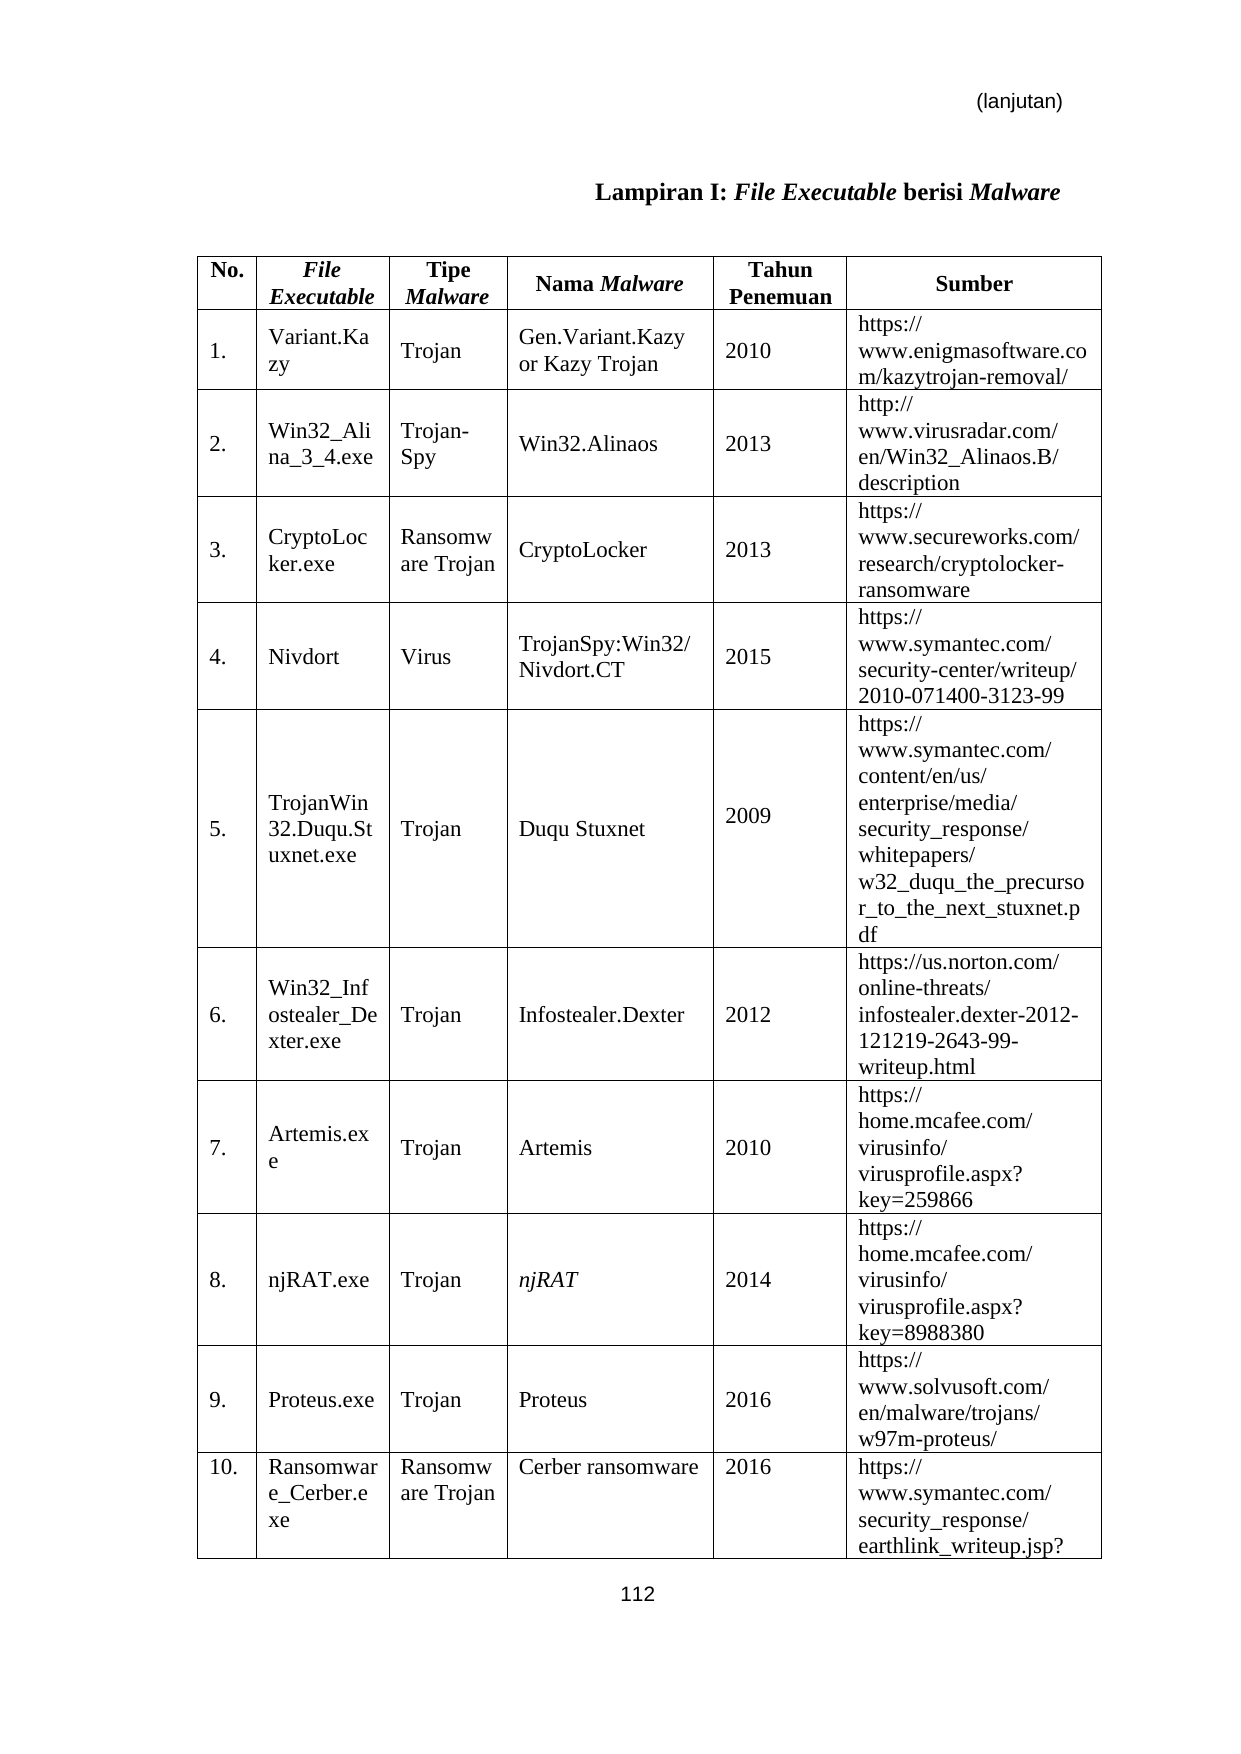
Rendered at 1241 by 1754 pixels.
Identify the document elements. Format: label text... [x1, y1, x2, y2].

table_cell TrojanSpy:Win32/Nivdort.CT [508, 603, 713, 709]
table_cell 4. [198, 603, 256, 709]
table_cell njRAT [508, 1214, 713, 1345]
table_header No. [198, 257, 256, 309]
table_cell https://www.symantec.com/security-center/writeup/2010-071400-3123-99 [847, 603, 1101, 709]
table_cell Trojan [390, 310, 507, 389]
table_cell CryptoLocker.exe [257, 497, 389, 602]
table_cell CryptoLocker [508, 497, 713, 602]
table_cell 2016 [714, 1453, 846, 1558]
table_cell 2016 [714, 1346, 846, 1452]
table_cell 2009 [714, 710, 846, 947]
table_cell Win32_Infostealer_Dexter.exe [257, 948, 389, 1080]
table_header Tahun Penemuan [714, 257, 846, 309]
table_cell https://us.norton.com/online-threats/infostealer.dexter-2012-121219-2643-99-writeup.html [847, 948, 1101, 1080]
table_cell 9. [198, 1346, 256, 1452]
table_cell 3. [198, 497, 256, 602]
table_cell Ransomware_Cerber.exe [257, 1453, 389, 1558]
table_cell 10. [198, 1453, 256, 1558]
table_cell 2010 [714, 1081, 846, 1213]
table_cell https://home.mcafee.com/virusinfo/virusprofile.aspx?key=8988380 [847, 1214, 1101, 1345]
table_cell Cerber ransomware [508, 1453, 713, 1558]
table_cell Win32_Alina_3_4.exe [257, 390, 389, 496]
table_cell https://www.solvusoft.com/en/malware/trojans/w97m-proteus/ [847, 1346, 1101, 1452]
table_cell njRAT.exe [257, 1214, 389, 1345]
table_cell Trojan [390, 710, 507, 947]
table_cell Virus [390, 603, 507, 709]
table_cell 2012 [714, 948, 846, 1080]
table_cell Artemis.exe [257, 1081, 389, 1213]
table_cell Gen.Variant.Kazy or Kazy Trojan [508, 310, 713, 389]
table_cell Trojan [390, 1081, 507, 1213]
table_cell 1. [198, 310, 256, 389]
table_cell TrojanWin32.Duqu.Stuxnet.exe [257, 710, 389, 947]
table_cell Ransomware Trojan [390, 1453, 507, 1558]
table_cell 2013 [714, 497, 846, 602]
table_cell Duqu Stuxnet [508, 710, 713, 947]
table_cell Ransomware Trojan [390, 497, 507, 602]
table_cell https://home.mcafee.com/virusinfo/virusprofile.aspx?key=259866 [847, 1081, 1101, 1213]
table_header Nama Malware [508, 257, 713, 309]
table_cell 5. [198, 710, 256, 947]
table_cell 2013 [714, 390, 846, 496]
table_cell https://www.secureworks.com/research/cryptolocker-ransomware [847, 497, 1101, 602]
table_cell Infostealer.Dexter [508, 948, 713, 1080]
table_cell Proteus.exe [257, 1346, 389, 1452]
table_cell Nivdort [257, 603, 389, 709]
table_cell 2015 [714, 603, 846, 709]
table_cell Variant.Kazy [257, 310, 389, 389]
table_cell 8. [198, 1214, 256, 1345]
table_cell Proteus [508, 1346, 713, 1452]
table_cell https://www.enigmasoftware.com/kazytrojan-removal/ [847, 310, 1101, 389]
table_cell Artemis [508, 1081, 713, 1213]
table_cell Trojan [390, 1346, 507, 1452]
table_cell http://www.virusradar.com/en/Win32_Alinaos.B/description [847, 390, 1101, 496]
table_cell 6. [198, 948, 256, 1080]
table_cell Trojan [390, 948, 507, 1080]
text Lampiran I: File Executable berisi Malware [236, 177, 1063, 206]
table_cell 2014 [714, 1214, 846, 1345]
table_header Sumber [847, 257, 1101, 309]
table_header Tipe Malware [390, 257, 507, 309]
table_cell Trojan-Spy [390, 390, 507, 496]
table_cell 7. [198, 1081, 256, 1213]
table_header File Executable [257, 257, 389, 309]
table_cell 2010 [714, 310, 846, 389]
table_cell Trojan [390, 1214, 507, 1345]
table_cell https://www.symantec.com/content/en/us/enterprise/media/security_response/whitepapers/w32_duqu_the_precursor_to_the_next_stuxnet.pdf [847, 710, 1101, 947]
table_cell 2. [198, 390, 256, 496]
table_cell Win32.Alinaos [508, 390, 713, 496]
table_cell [847, 1453, 1101, 1558]
